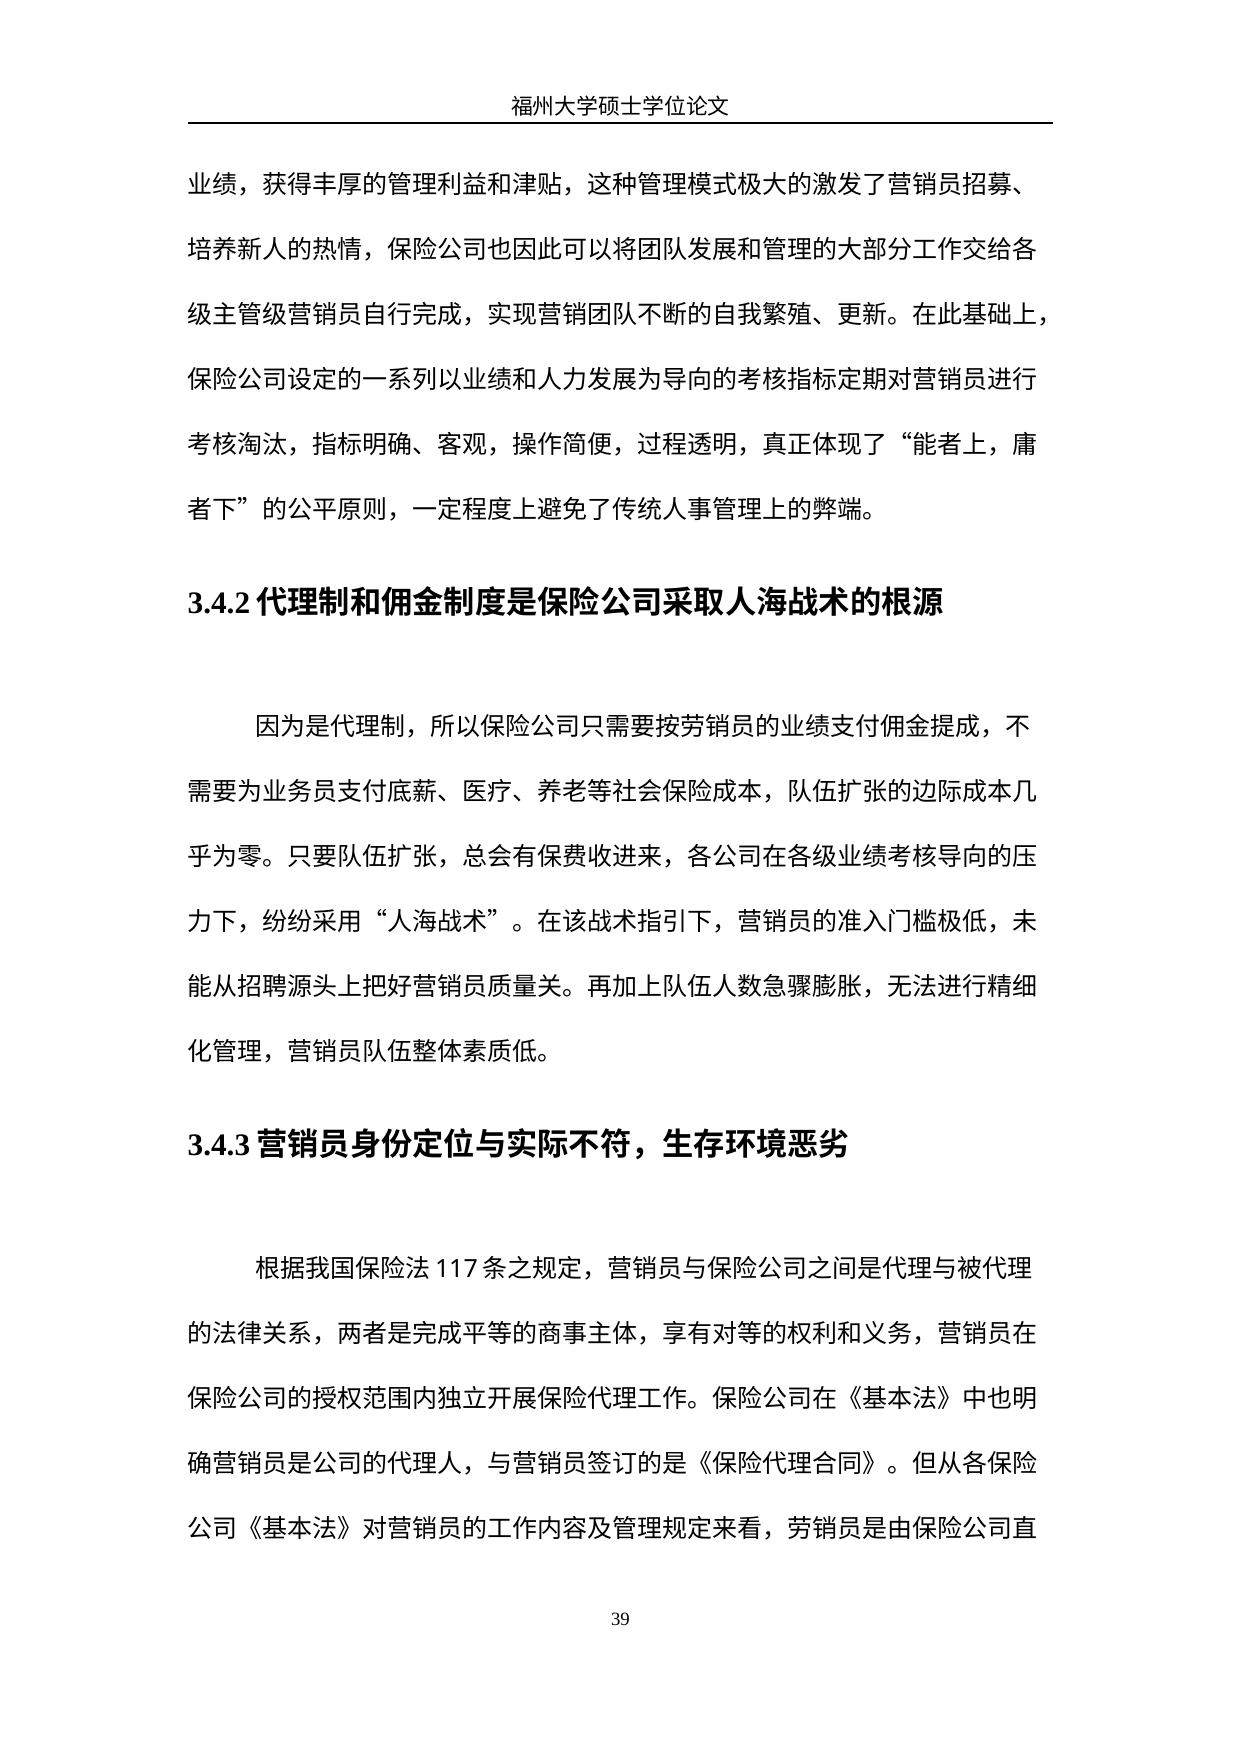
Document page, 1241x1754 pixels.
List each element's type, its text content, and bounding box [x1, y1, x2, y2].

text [187, 1234, 1053, 1559]
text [187, 150, 1053, 540]
subtitle 3.4.3营销员身份定位与实际不符，生存环境恶劣 [187, 1109, 1053, 1174]
text 因为是代理制，所以保险公司只需要按劳销员的业绩支付佣金提成，不需要为业务员支付底薪、医疗、养老等社会保险成本，队伍扩张的边际成本几乎为零。只要队伍扩张，总会有保费收进来，各公司在各级业绩考核导向的压力下，纷纷采用“人海战术”。在该战术指引下，营销员的准入门槛极低，未能从招聘源头上把好营销员质量关。再加上队伍人数急骤膨胀，无法进行精细化管理，营销员队伍整体素质低。 [187, 692, 1053, 1082]
subtitle 3.4.2代理制和佣金制度是保险公司采取人海战术的根源 [187, 567, 1053, 632]
